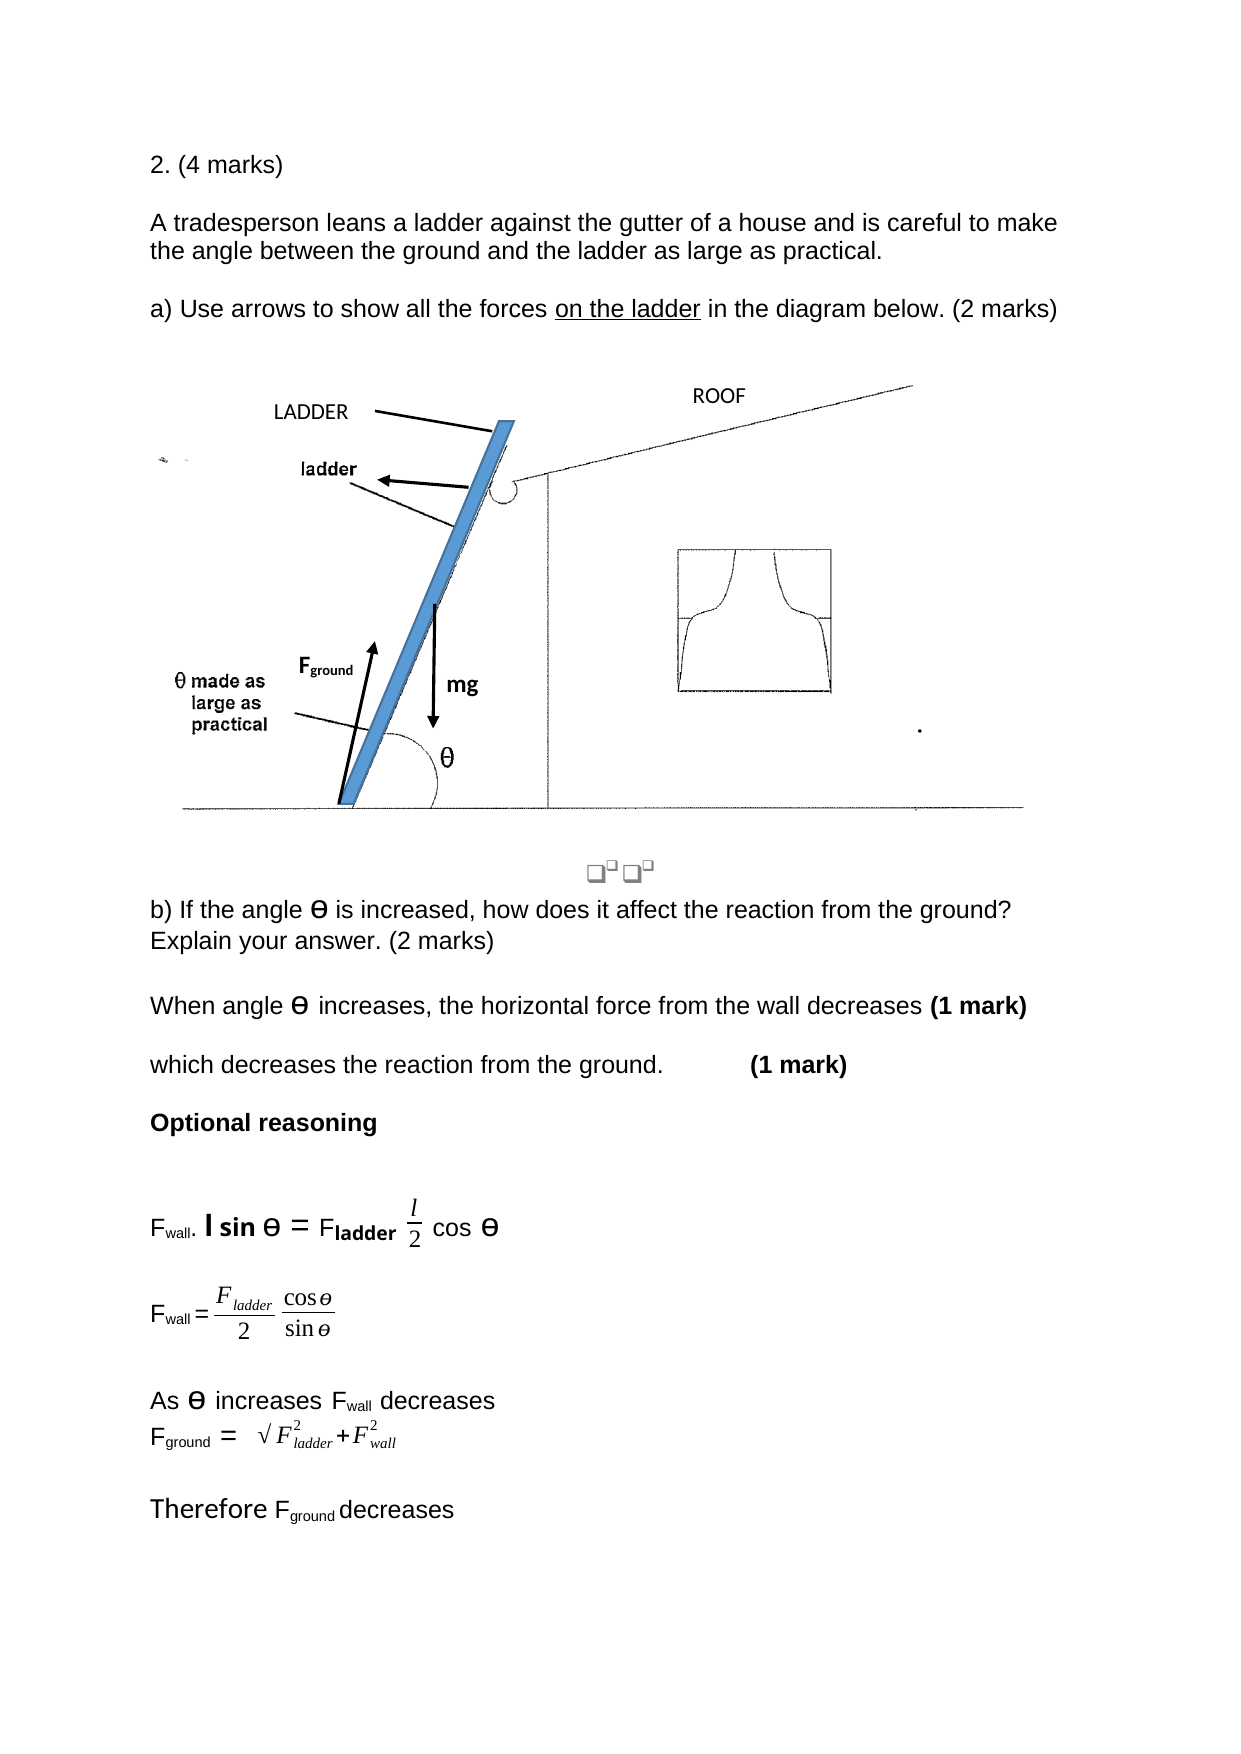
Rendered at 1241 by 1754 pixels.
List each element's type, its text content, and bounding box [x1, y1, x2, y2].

text A tradesperson leans a ladder against the gutter of a house and is careful to make the angle between the ground and the ladder as large as practical. [150, 207, 1090, 265]
text Fwall. l sin ɵ = Fladder cos ɵ [150, 1194, 1090, 1253]
text Optional reasoning [150, 1108, 1090, 1137]
text As ɵ increases Fwall decreases [150, 1378, 1090, 1416]
list Use arrows to show all the forces on the ladder in the diagram below. (2 marks) [150, 294, 1090, 322]
text 2. (4 marks) [150, 150, 1090, 179]
list b) If the angle ɵ is increased, how does it affect the reaction from the ground? Explain your answer. (2 marks) [150, 887, 1090, 954]
text Fwall = [150, 1282, 1090, 1344]
text Fground = [150, 1416, 1090, 1455]
text When angle ɵ increases, the horizontal force from the wall decreases (1 mark) [150, 983, 1090, 1022]
text Therefore Fground decreases [150, 1491, 1090, 1526]
text which decreases the reaction from the ground. (1 mark) [150, 1050, 1090, 1079]
